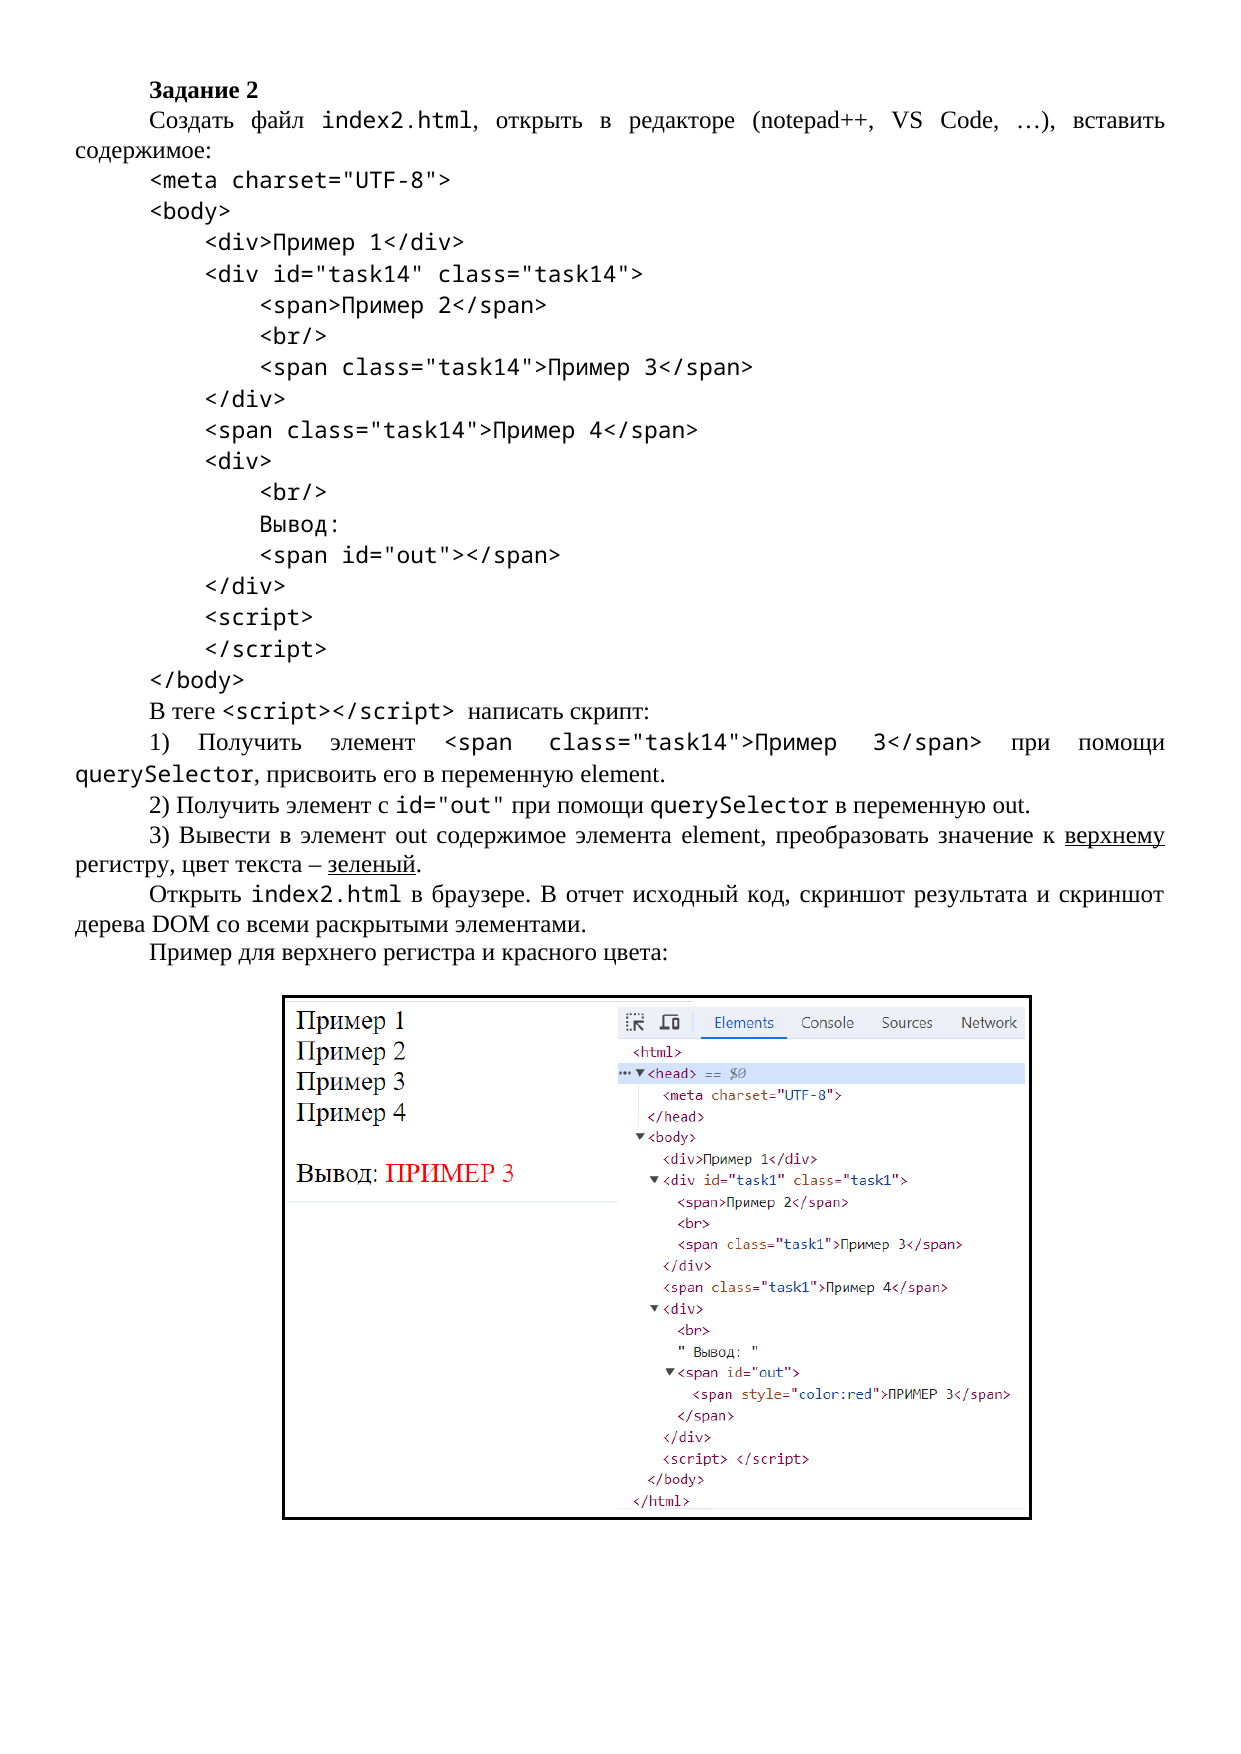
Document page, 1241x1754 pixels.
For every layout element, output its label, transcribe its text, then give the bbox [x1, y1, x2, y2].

text <div>Пример 1</div> [75, 226, 1165, 257]
text <div> [75, 445, 1165, 476]
text <br/> [75, 320, 1165, 351]
text 1) Получить элемент <span class="task14">Пример 3</span> при помощи querySelector, присвоить его в переменную element. [75, 726, 1165, 789]
text Создать файл index2.html, открыть в редакторе (notepad++, VS Code, …), вставить содержимое: [75, 104, 1165, 164]
text <div id="task14" class="task14"> [75, 257, 1165, 289]
text 2) Получить элемент с id="out" при помощи querySelector в переменную out. [75, 789, 1165, 820]
text 3) Вывести в элемент out содержимое элемента element, преобразовать значение к верхнему регистру, цвет текста – зеленый. [75, 820, 1165, 877]
text <span class="task14">Пример 4</span> [75, 414, 1165, 445]
text Вывод: [75, 507, 1165, 539]
text <span class="task14">Пример 3</span> [75, 351, 1165, 382]
text </div> [75, 382, 1165, 414]
subtitle Задание 2 [75, 75, 1165, 104]
picture [285, 998, 1029, 1517]
text Открыть index2.html в браузере. В отчет исходный код, скриншот результата и скриншот дерева DOM со всеми раскрытыми элементами. [75, 877, 1165, 937]
text </body> [75, 664, 1165, 695]
text <span>Пример 2</span> [75, 289, 1165, 320]
text <span id="out"></span> [75, 539, 1165, 570]
text <meta charset="UTF-8"> [75, 164, 1165, 195]
text В теге <script></script> написать скрипт: [75, 695, 1165, 726]
text <body> [75, 195, 1165, 226]
text <script> [75, 601, 1165, 632]
text </script> [75, 632, 1165, 664]
text </div> [75, 570, 1165, 601]
text <br/> [75, 476, 1165, 507]
text Пример для верхнего регистра и красного цвета: [75, 937, 1165, 966]
